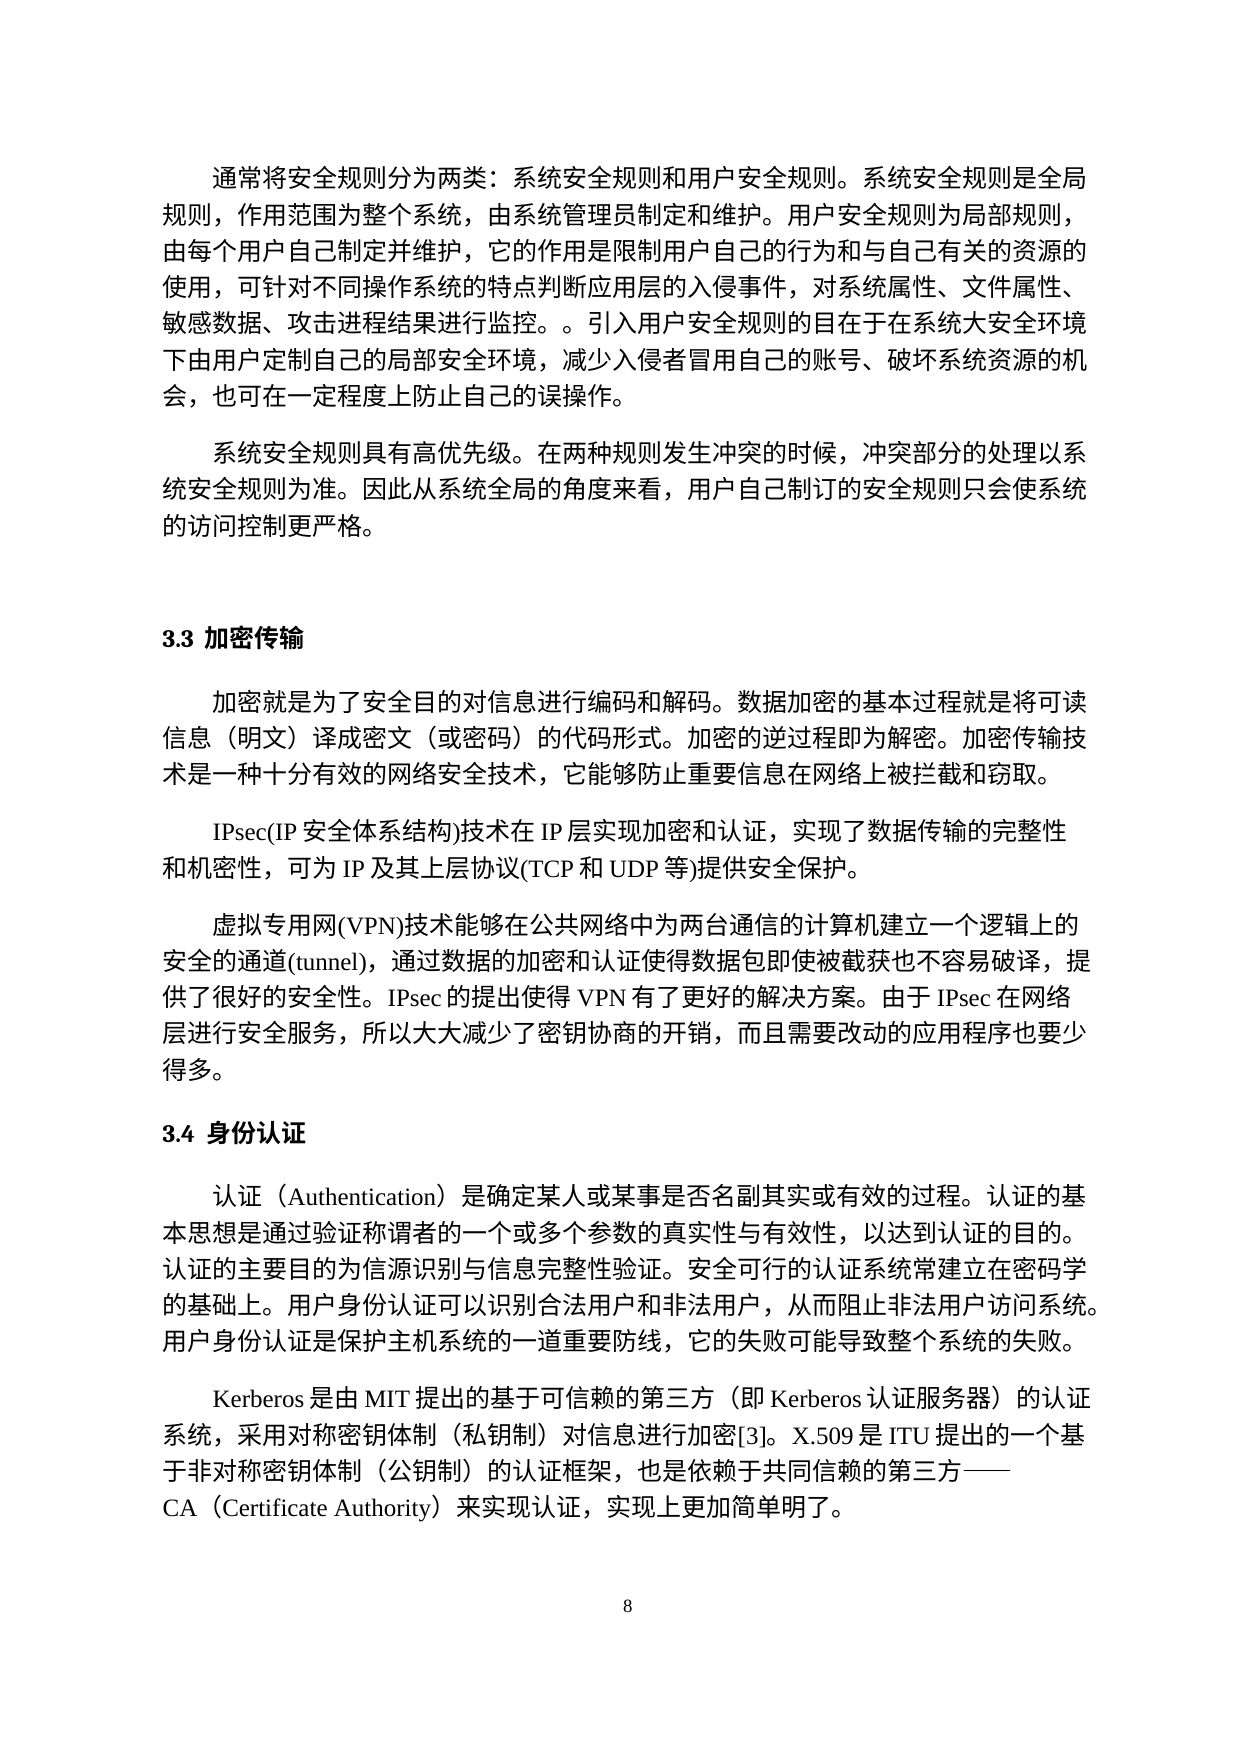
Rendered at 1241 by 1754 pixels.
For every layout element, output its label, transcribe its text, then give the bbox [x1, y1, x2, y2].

text Kerberos是由MIT提出的基于可信赖的第三方（即Kerberos认证服务器）的认证系统，采用对称密钥体制（私钥制）对信息进行加密[3]。X.509是ITU提出的一个基于非对称密钥体制（公钥制）的认证框架，也是依赖于共同信赖的第三方——CA（Certificate Authority）来实现认证，实现上更加简单明了。 [162, 1379, 1092, 1524]
text 认证（Authentication）是确定某人或某事是否名副其实或有效的过程。认证的基本思想是通过验证称谓者的一个或多个参数的真实性与有效性，以达到认证的目的。认证的主要目的为信源识别与信息完整性验证。安全可行的认证系统常建立在密码学的基础上。用户身份认证可以识别合法用户和非法用户，从而阻止非法用户访问系统。用户身份认证是保护主机系统的一道重要防线，它的失败可能导致整个系统的失败。 [162, 1177, 1092, 1358]
text 系统安全规则具有高优先级。在两种规则发生冲突的时候，冲突部分的处理以系统安全规则为准。因此从系统全局的角度来看，用户自己制订的安全规则只会使系统的访问控制更严格。 [162, 433, 1092, 542]
text 加密就是为了安全目的对信息进行编码和解码。数据加密的基本过程就是将可读信息（明文）译成密文（或密码）的代码形式。加密的逆过程即为解密。加密传输技术是一种十分有效的网络安全技术，它能够防止重要信息在网络上被拦截和窃取。 [162, 682, 1092, 791]
text 通常将安全规则分为两类：系统安全规则和用户安全规则。系统安全规则是全局规则，作用范围为整个系统，由系统管理员制定和维护。用户安全规则为局部规则，由每个用户自己制定并维护，它的作用是限制用户自己的行为和与自己有关的资源的使用，可针对不同操作系统的特点判断应用层的入侵事件，对系统属性、文件属性、敏感数据、攻击进程结果进行监控。。引入用户安全规则的目在于在系统大安全环境下由用户定制自己的局部安全环境，减少入侵者冒用自己的账号、破坏系统资源的机会，也可在一定程度上防止自己的误操作。 [162, 159, 1092, 413]
subtitle 3.3 加密传输 [162, 619, 1092, 655]
text IPsec(IP安全体系结构)技术在IP层实现加密和认证，实现了数据传输的完整性和机密性，可为IP及其上层协议(TCP和UDP等)提供安全保护。 [162, 812, 1092, 884]
text 虚拟专用网(VPN)技术能够在公共网络中为两台通信的计算机建立一个逻辑上的安全的通道(tunnel)，通过数据的加密和认证使得数据包即使被截获也不容易破译，提供了很好的安全性。IPsec的提出使得VPN有了更好的解决方案。由于IPsec在网络层进行安全服务，所以大大减少了密钥协商的开销，而且需要改动的应用程序也要少得多。 [162, 905, 1092, 1086]
subtitle 3.4 身份认证 [162, 1113, 1092, 1150]
